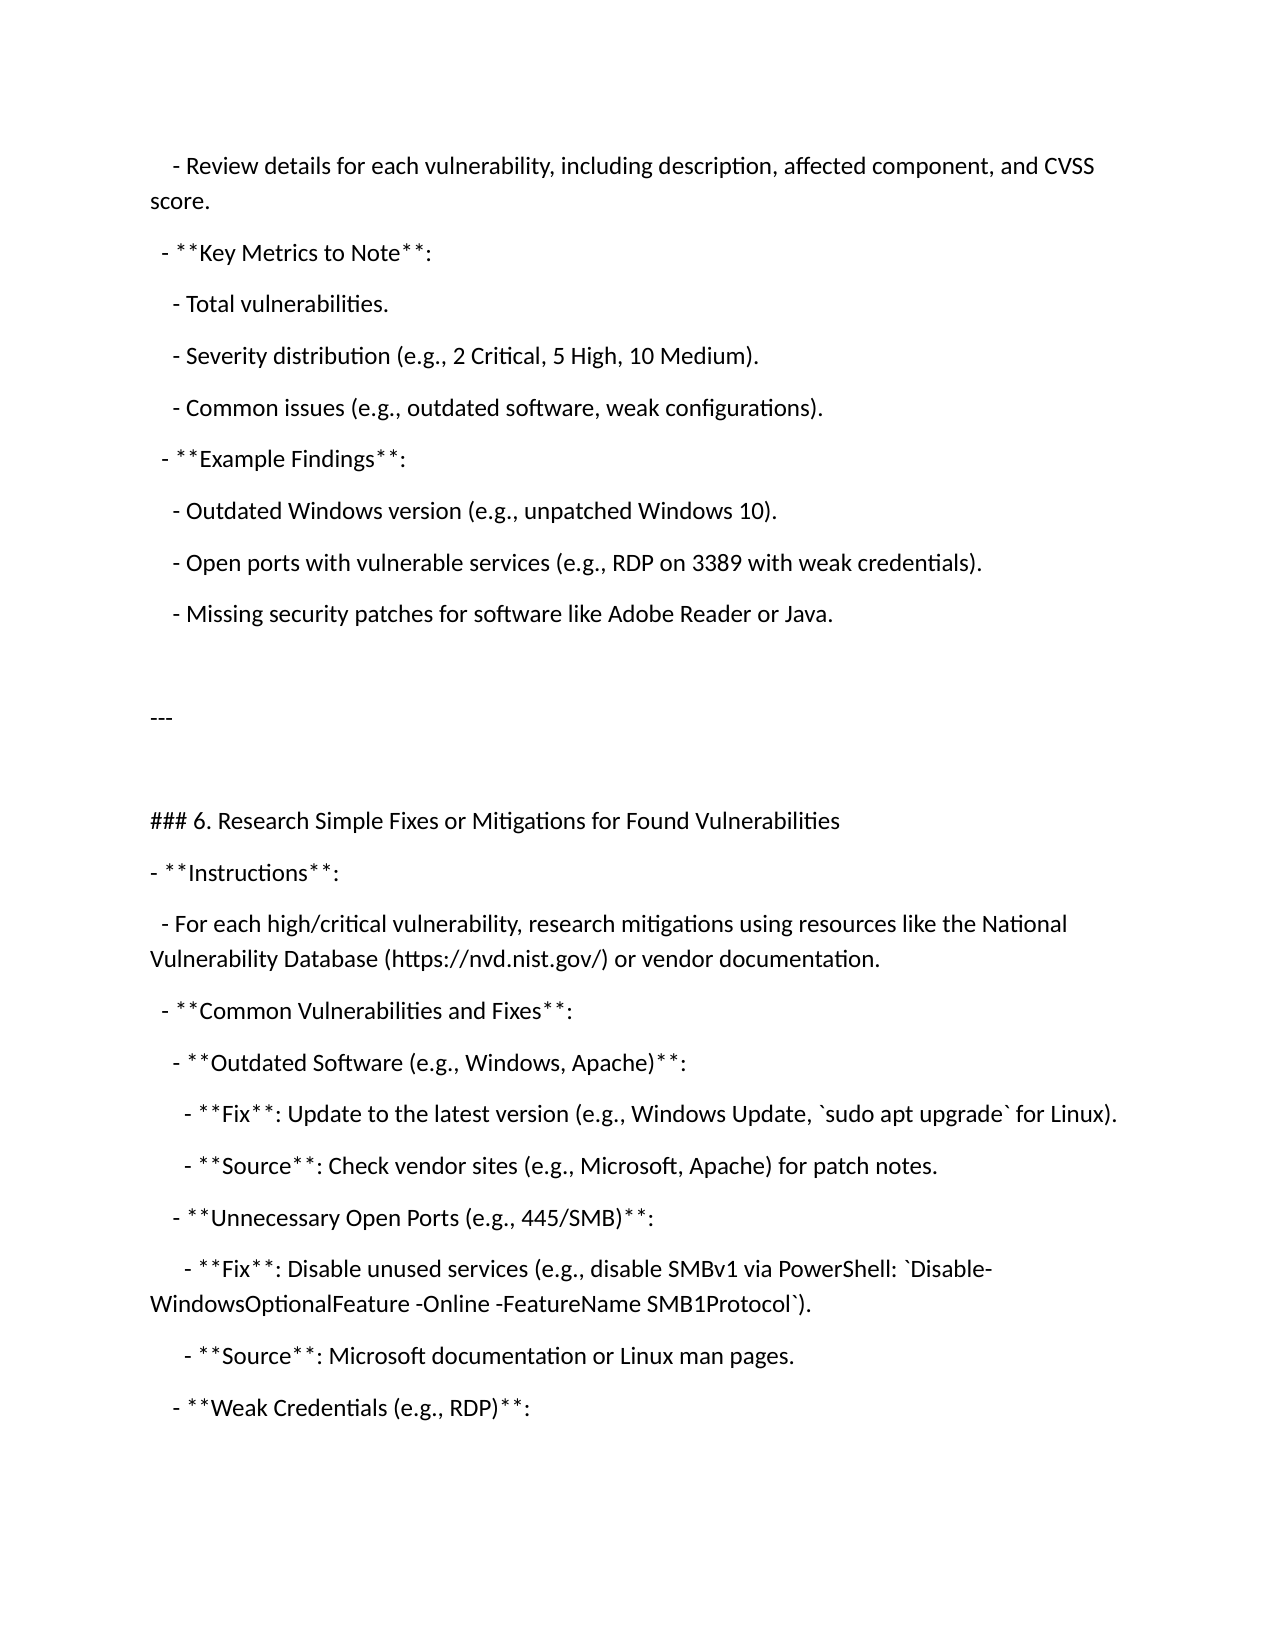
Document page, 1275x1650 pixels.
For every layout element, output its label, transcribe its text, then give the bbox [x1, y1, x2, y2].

text - **Outdated Software (e.g., Windows, Apache)**: [150, 1047, 1125, 1077]
text - For each high/critical vulnerability, research mitigations using resources like the National Vulnerability Database (https://nvd.nist.gov/) or vendor documentation. [150, 908, 1125, 974]
text - Outdated Windows version (e.g., unpatched Windows 10). [150, 495, 1125, 526]
text - Severity distribution (e.g., 2 Critical, 5 High, 10 Medium). [150, 340, 1125, 371]
text - **Source**: Microsoft documentation or Linux man pages. [150, 1340, 1125, 1371]
text - Open ports with vulnerable services (e.g., RDP on 3389 with weak credentials). [150, 547, 1125, 577]
text - Total vulnerabilities. [150, 288, 1125, 319]
text - Common issues (e.g., outdated software, weak configurations). [150, 392, 1125, 422]
text --- [150, 702, 1125, 732]
text - **Example Findings**: [150, 443, 1125, 474]
text - Review details for each vulnerability, including description, affected component, and CVSS score. [150, 150, 1125, 216]
text - **Fix**: Disable unused services (e.g., disable SMBv1 via PowerShell: `Disable-WindowsOptionalFeature -Online -FeatureName SMB1Protocol`). [150, 1253, 1125, 1319]
text - **Common Vulnerabilities and Fixes**: [150, 995, 1125, 1026]
text - **Unnecessary Open Ports (e.g., 445/SMB)**: [150, 1202, 1125, 1232]
text - **Fix**: Update to the latest version (e.g., Windows Update, `sudo apt upgrade` for Linux). [150, 1098, 1125, 1129]
text - **Key Metrics to Note**: [150, 237, 1125, 267]
text - **Instructions**: [150, 857, 1125, 887]
text - **Source**: Check vendor sites (e.g., Microsoft, Apache) for patch notes. [150, 1150, 1125, 1181]
text ### 6. Research Simple Fixes or Mitigations for Found Vulnerabilities [150, 805, 1125, 836]
text - Missing security patches for software like Adobe Reader or Java. [150, 598, 1125, 629]
text - **Weak Credentials (e.g., RDP)**: [150, 1392, 1125, 1422]
